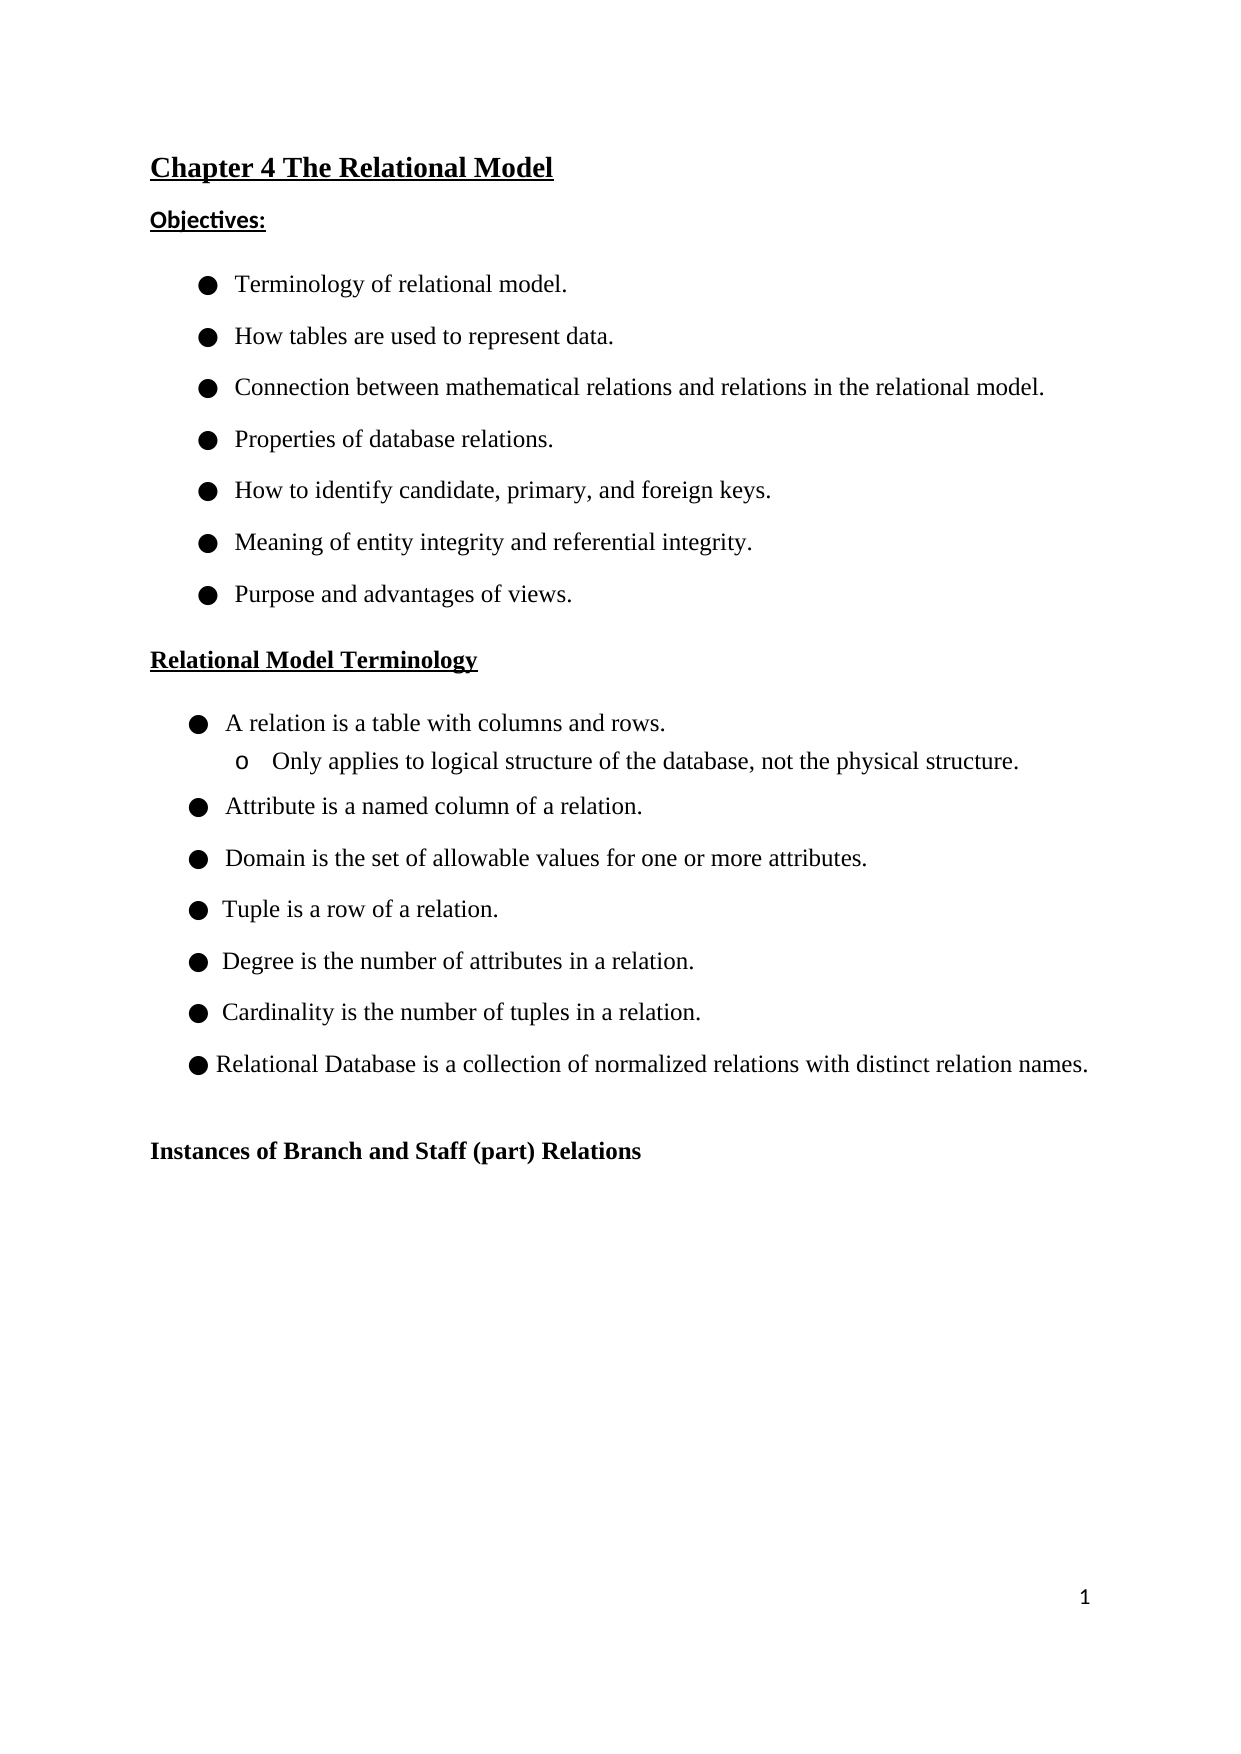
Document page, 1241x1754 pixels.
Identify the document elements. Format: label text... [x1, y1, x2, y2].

list Properties of database relations. [197, 410, 1090, 462]
list How to identify candidate, primary, and foreign keys. [197, 462, 1090, 513]
list Tuple is a row of a relation. [187, 881, 1090, 932]
list Domain is the set of allowable values for one or more attributes. [187, 829, 1090, 880]
list Connection between mathematical relations and relations in the relational model. [197, 359, 1090, 410]
list Only applies to logical structure of the database, not the physical structure. [234, 746, 1090, 777]
text Relational Model Terminology [150, 645, 1090, 674]
list Degree is the number of attributes in a relation. [187, 932, 1090, 983]
text Chapter 4 The Relational Model [150, 150, 1090, 183]
list Relational Database is a collection of normalized relations with distinct relation names. [187, 1035, 1090, 1086]
list A relation is a table with columns and rows. [187, 695, 1090, 746]
text Instances of Branch and Staff (part) Relations [150, 1136, 1090, 1165]
list Purpose and advantages of views. [197, 565, 1090, 616]
list How tables are used to represent data. [197, 307, 1090, 358]
list Terminology of relational model. [197, 256, 1090, 307]
text Objectives: [150, 204, 1090, 235]
list Cardinality is the number of tuples in a relation. [187, 984, 1090, 1035]
list Meaning of entity integrity and referential integrity. [197, 513, 1090, 565]
list Attribute is a named column of a relation. [187, 777, 1090, 829]
